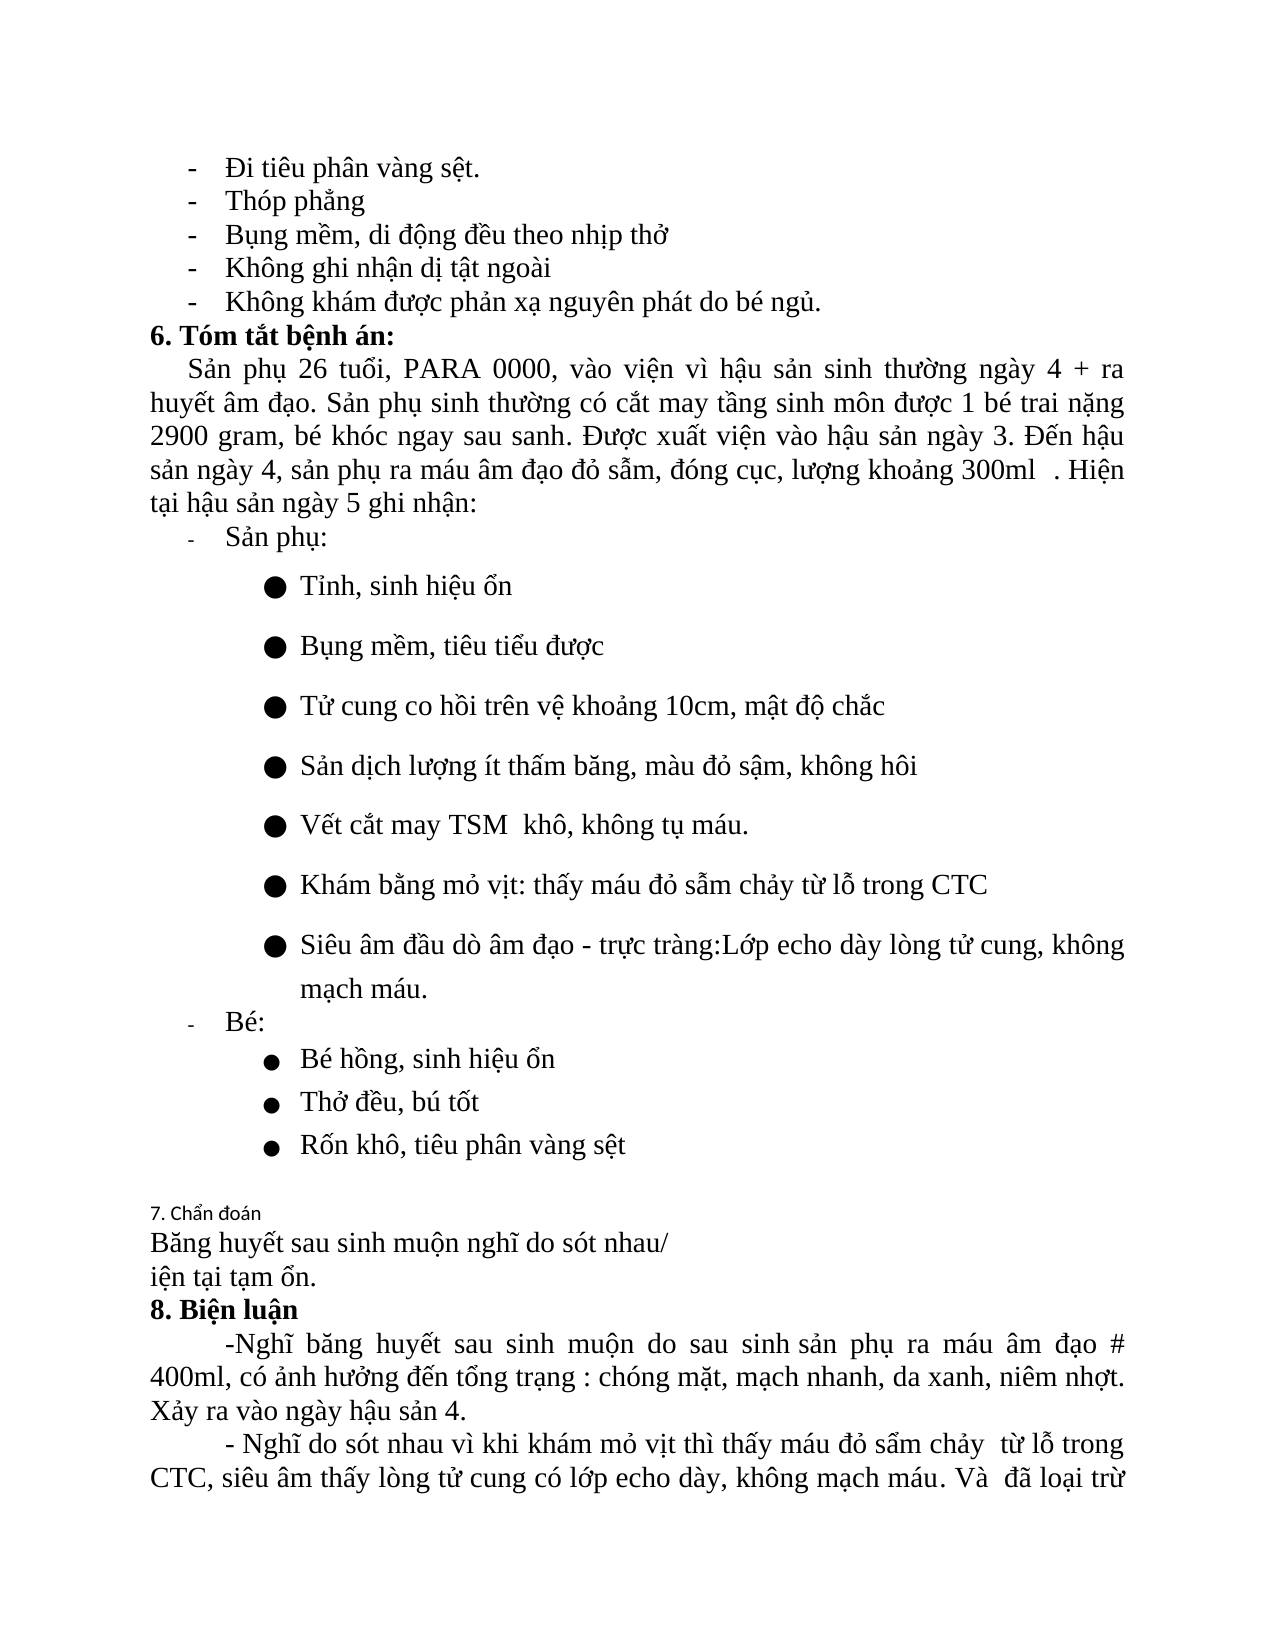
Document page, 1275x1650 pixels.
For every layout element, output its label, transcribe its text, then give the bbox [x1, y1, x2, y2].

list Không khám được phản xạ nguyên phát do bé ngủ. [187, 284, 1125, 318]
list Tử cung co hồi trên vệ khoảng 10cm, mật độ chắc [262, 672, 1125, 732]
list Sản phụ: [187, 519, 1125, 552]
text 6. Tóm tắt bệnh án: [150, 318, 1125, 351]
text iện tại tạm ổn. [150, 1259, 1125, 1292]
text Băng huyết sau sinh muộn nghĩ do sót nhau/ [150, 1225, 1125, 1259]
list Bụng mềm, di động đều theo nhịp thở [187, 217, 1125, 251]
text -Nghĩ băng huyết sau sinh muộn do sau sinh sản phụ ra máu âm đạo # 400ml, có ảnh hưởng đến tổng trạng : chóng mặt, mạch nhanh, da xanh, niêm nhợt. Xảy ra vào ngày hậu sản 4. [150, 1326, 1125, 1426]
list Không ghi nhận dị tật ngoài [187, 251, 1125, 284]
list Đi tiêu phân vàng sệt. [187, 150, 1125, 183]
list Sản dịch lượng ít thấm băng, màu đỏ sậm, không hôi [262, 732, 1125, 792]
list Khám bằng mỏ vịt: thấy máu đỏ sẫm chảy từ lỗ trong CTC [262, 851, 1125, 911]
text Sản phụ 26 tuổi, PARA 0000, vào viện vì hậu sản sinh thường ngày 4 + ra huyết âm đạo. Sản phụ sinh thường có cắt may tầng sinh môn được 1 bé trai nặng 2900 gram, bé khóc ngay sau sanh. Được xuất viện vào hậu sản ngày 3. Đến hậu sản ngày 4, sản phụ ra máu âm đạo đỏ sẫm, đóng cục, lượng khoảng 300ml . Hiện tại hậu sản ngày 5 ghi nhận: [150, 351, 1125, 519]
list Bụng mềm, tiêu tiểu được [262, 612, 1125, 672]
list Tỉnh, sinh hiệu ổn [262, 552, 1125, 612]
list Bé hồng, sinh hiệu ổn [262, 1038, 1125, 1081]
list Rốn khô, tiêu phân vàng sệt [262, 1123, 1125, 1166]
text 8. Biện luận [150, 1292, 1125, 1326]
list Siêu âm đầu dò âm đạo - trực tràng:Lớp echo dày lòng tử cung, không mạch máu. [262, 911, 1125, 1004]
list Thóp phẳng [187, 183, 1125, 217]
list Bé: [187, 1004, 1125, 1038]
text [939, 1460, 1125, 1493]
list Vết cắt may TSM khô, không tụ máu. [262, 792, 1125, 851]
list Thở đều, bú tốt [262, 1081, 1125, 1123]
